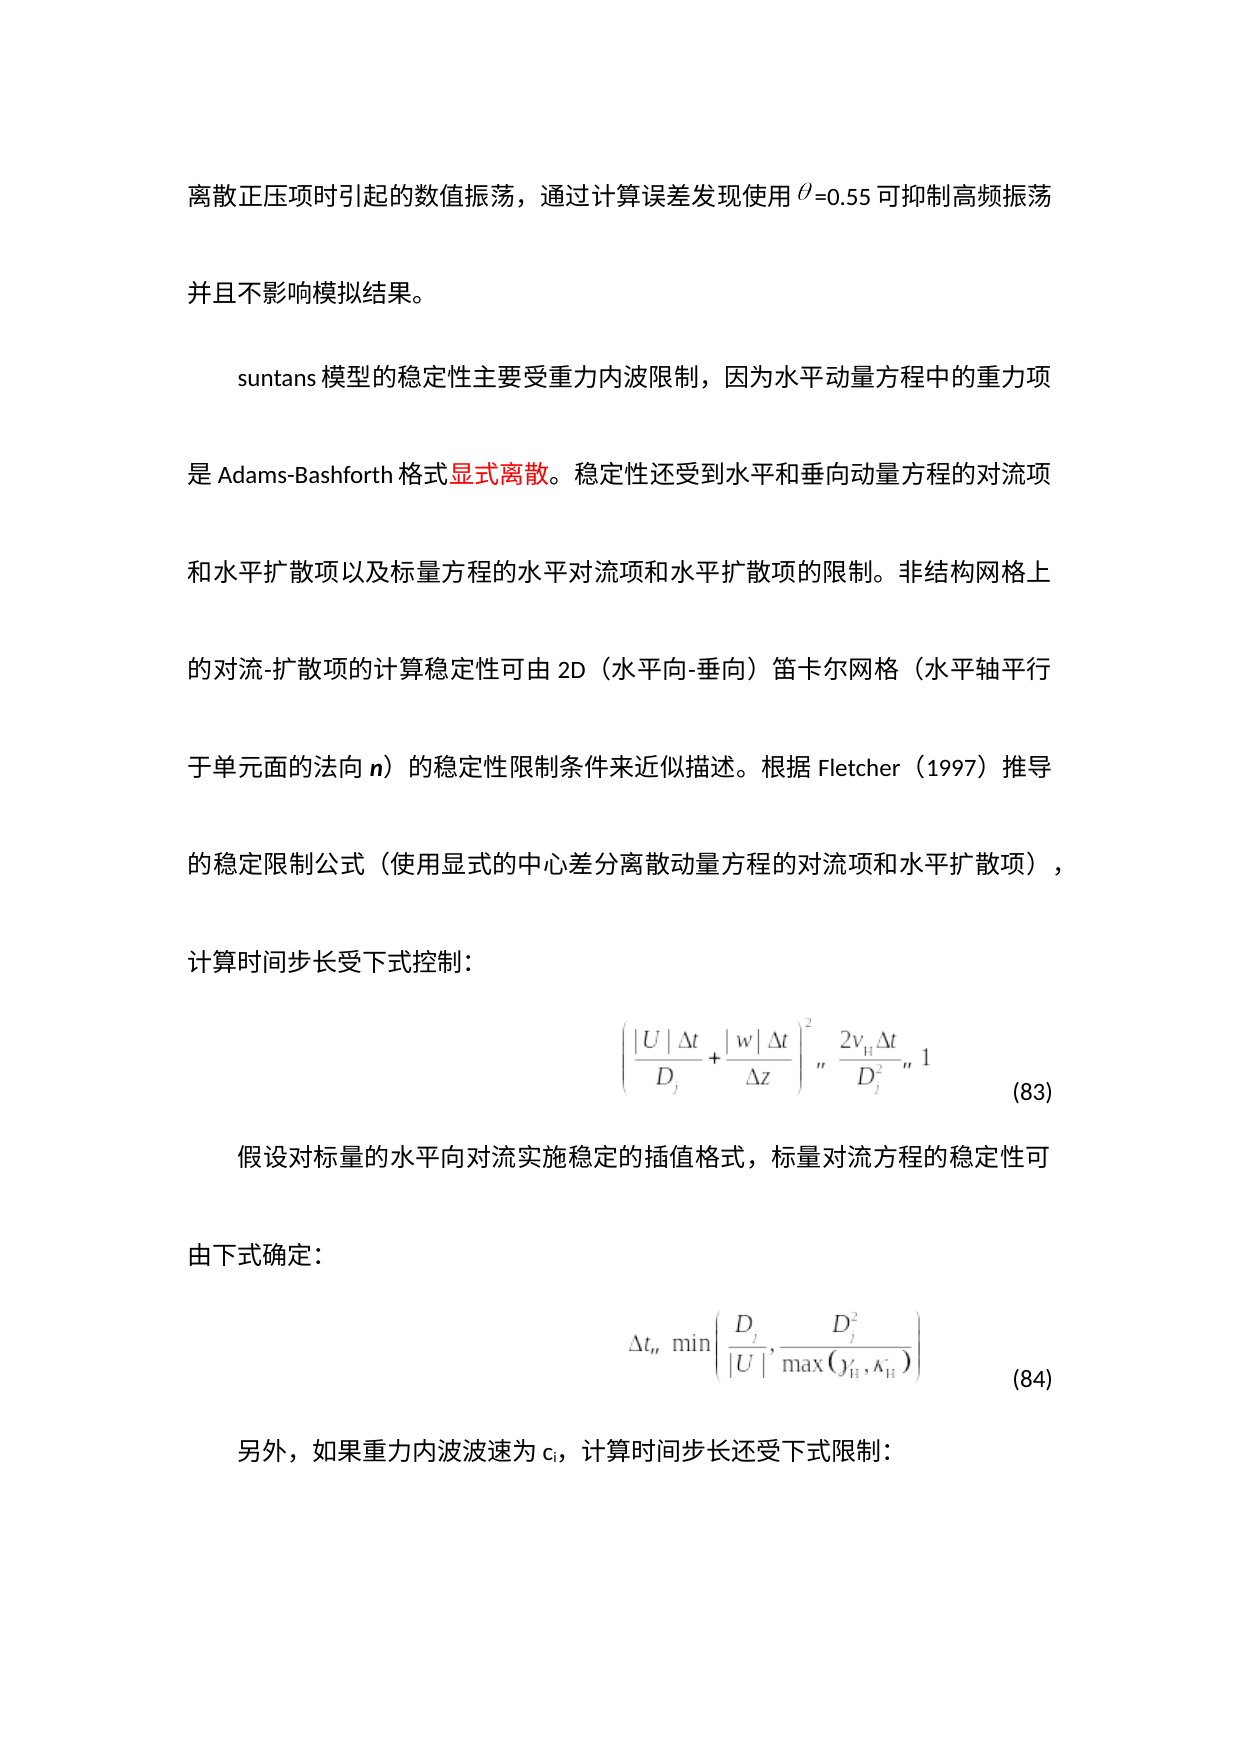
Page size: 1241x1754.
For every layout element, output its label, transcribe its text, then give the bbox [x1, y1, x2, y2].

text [187, 162, 1053, 324]
text 假设对标量的水平向对流实施稳定的插值格式，标量对流方程的稳定性可由下式确定： [187, 1123, 1053, 1286]
text 另外，如果重力内波波速为ci，计算时间步长还受下式限制： [187, 1417, 1053, 1482]
text (83) [187, 1011, 1053, 1108]
text suntans模型的稳定性主要受重力内波限制，因为水平动量方程中的重力项是Adams-Bashforth格式显式离散。稳定性还受到水平和垂向动量方程的对流项和水平扩散项以及标量方程的水平对流项和水平扩散项的限制。非结构网格上的对流-扩散项的计算稳定性可由2D（水平向-垂向）笛卡尔网格（水平轴平行于单元面的法向n）的稳定性限制条件来近似描述。根据Fletcher（1997）推导的稳定限制公式（使用显式的中心差分离散动量方程的对流项和水平扩散项），计算时间步长受下式控制： [187, 343, 1053, 993]
text (84) [187, 1304, 1053, 1402]
